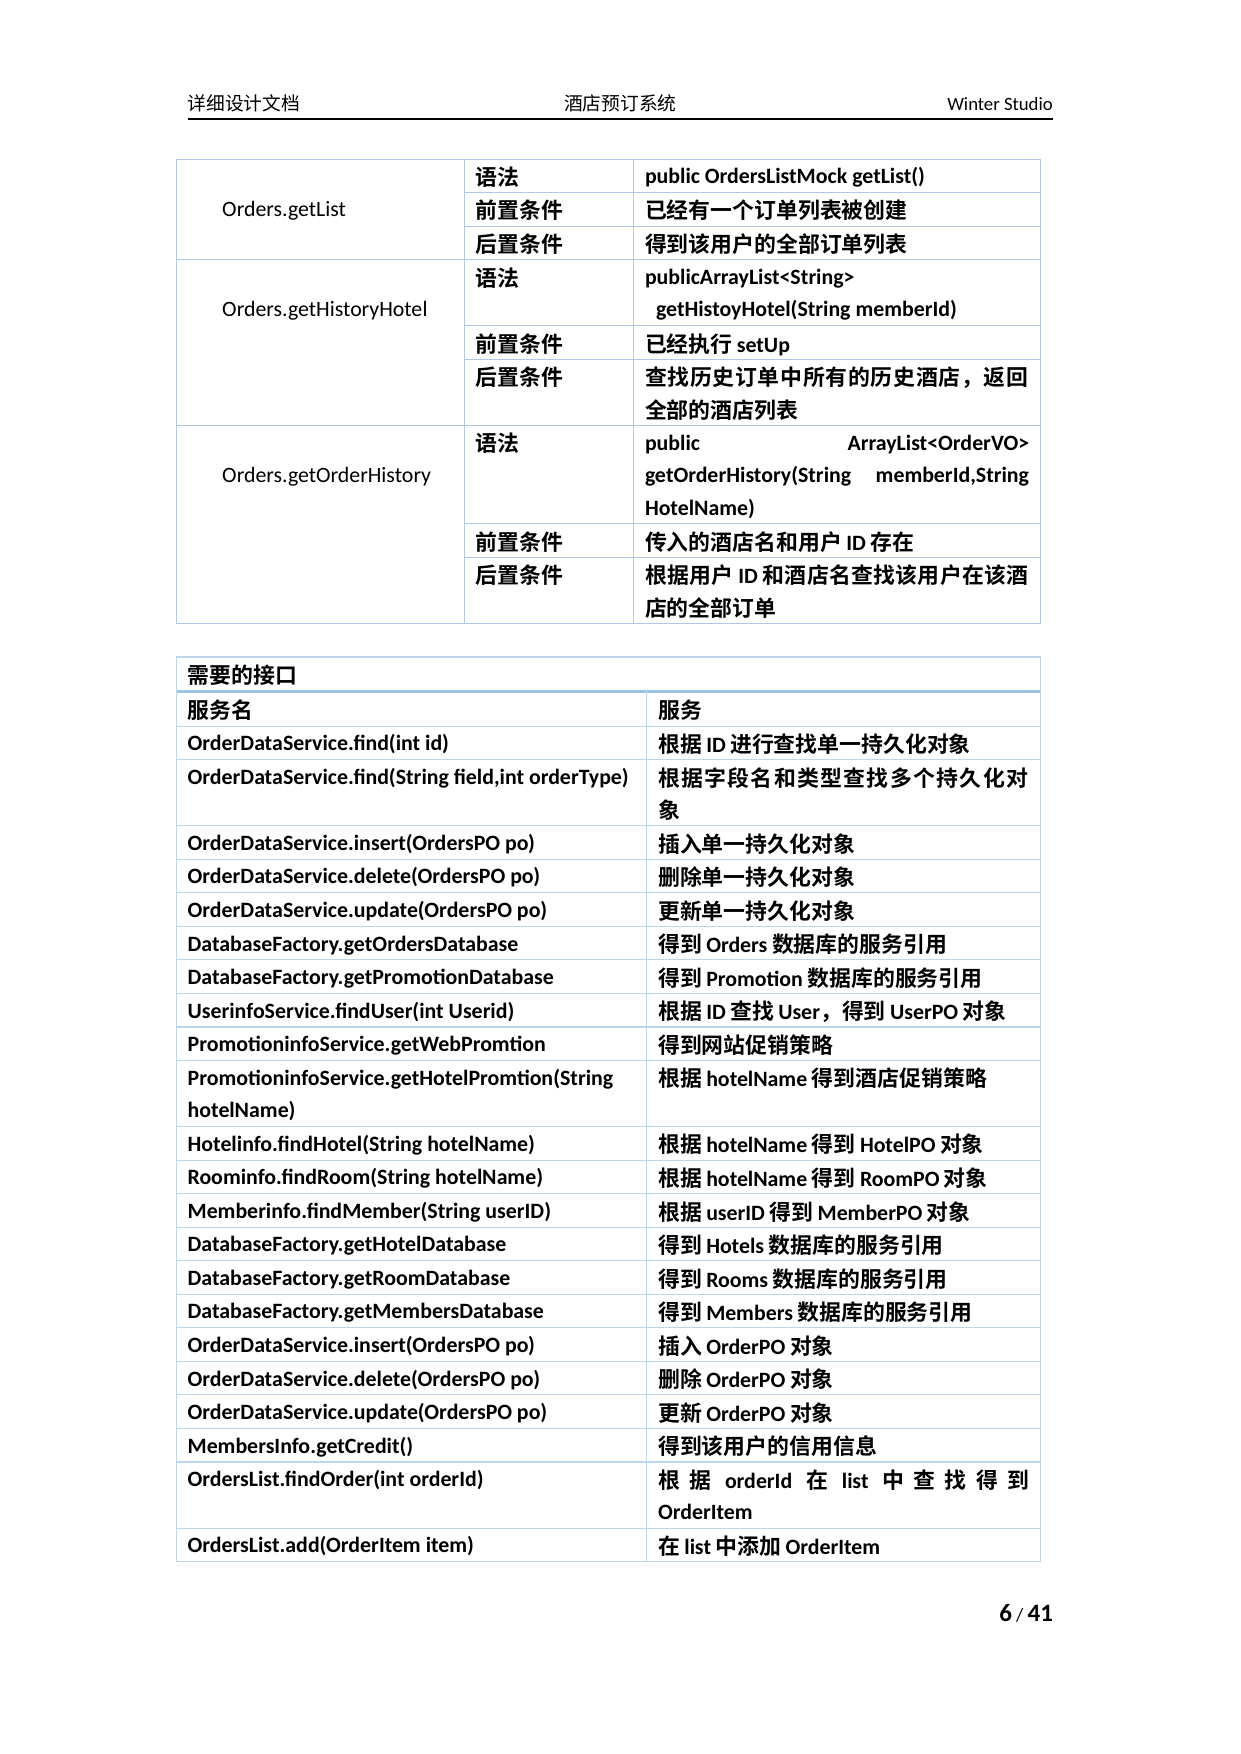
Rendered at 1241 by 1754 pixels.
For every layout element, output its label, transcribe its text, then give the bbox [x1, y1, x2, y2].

table_cell 得到Orders数据库的服务引用 [647, 927, 1040, 959]
table_cell 服务 [647, 693, 1040, 726]
table_cell 查找历史订单中所有的历史酒店，返回全部的酒店列表 [634, 360, 1040, 425]
table_cell 已经执行setUp [634, 326, 1040, 359]
table_cell 删除OrderPO对象 [647, 1362, 1040, 1394]
table_cell public OrdersListMock getList() [634, 160, 1040, 192]
table_cell 后置条件 [465, 360, 633, 425]
table_cell 传入的酒店名和用户ID存在 [634, 524, 1040, 557]
table_cell DatabaseFactory.getMembersDatabase [177, 1295, 646, 1327]
table_cell 在list中添加OrderItem [647, 1529, 1040, 1561]
table_cell 根据ID查找User，得到UserPO对象 [647, 994, 1040, 1026]
table_cell OrderDataService.update(OrdersPO po) [177, 893, 646, 926]
table_cell 根据hotelName得到RoomPO对象 [647, 1161, 1040, 1193]
table_cell 得到该用户的信用信息 [647, 1429, 1040, 1461]
table_cell OrdersList.add(OrderItem item) [177, 1529, 646, 1561]
table_cell 得到Rooms数据库的服务引用 [647, 1261, 1040, 1294]
table_cell Roominfo.findRoom(String hotelName) [177, 1161, 646, 1193]
table_cell 根据字段名和类型查找多个持久化对象 [647, 760, 1040, 825]
table_cell OrderDataService.update(OrdersPO po) [177, 1395, 646, 1428]
table_cell OrderDataService.find(int id) [177, 727, 646, 759]
table_cell 服务名 [177, 693, 646, 726]
table_cell 根据用户ID和酒店名查找该用户在该酒店的全部订单 [634, 558, 1040, 623]
table_cell Orders.getOrderHistory [177, 426, 464, 623]
table_header 需要的接口 [177, 658, 1040, 690]
table_cell 得到Hotels数据库的服务引用 [647, 1228, 1040, 1260]
table_cell Memberinfo.findMember(String userID) [177, 1194, 646, 1227]
table_cell 删除单一持久化对象 [647, 860, 1040, 892]
table_cell 根据hotelName得到HotelPO对象 [647, 1127, 1040, 1159]
table_cell 后置条件 [465, 227, 633, 259]
table_cell UserinfoService.findUser(int Userid) [177, 994, 646, 1026]
table_cell 前置条件 [465, 524, 633, 557]
table_cell Orders.getHistoryHotel [177, 260, 464, 425]
table_cell DatabaseFactory.getRoomDatabase [177, 1261, 646, 1294]
table_cell 前置条件 [465, 193, 633, 226]
table_cell OrderDataService.find(String field,int orderType) [177, 760, 646, 825]
table_cell OrderDataService.delete(OrdersPO po) [177, 1362, 646, 1394]
table_cell 得到网站促销策略 [647, 1028, 1040, 1060]
table_cell publicArrayList<String> getHistoyHotel(String memberId) [634, 260, 1040, 325]
table_cell DatabaseFactory.getOrdersDatabase [177, 927, 646, 959]
table_cell 语法 [465, 426, 633, 523]
table_cell OrdersList.findOrder(int orderId) [177, 1463, 646, 1527]
table_cell 插入OrderPO对象 [647, 1328, 1040, 1361]
table_cell 根据userID得到MemberPO对象 [647, 1194, 1040, 1227]
table_cell DatabaseFactory.getHotelDatabase [177, 1228, 646, 1260]
table_cell 更新单一持久化对象 [647, 893, 1040, 926]
table_cell 得到Members数据库的服务引用 [647, 1295, 1040, 1327]
table_cell public ArrayList<OrderVO> getOrderHistory(String memberId,String HotelName) [634, 426, 1040, 523]
table_cell 根据hotelName得到酒店促销策略 [647, 1061, 1040, 1126]
table_cell OrderDataService.insert(OrdersPO po) [177, 1328, 646, 1361]
table_cell 根据ID进行查找单一持久化对象 [647, 727, 1040, 759]
table_cell OrderDataService.delete(OrdersPO po) [177, 860, 646, 892]
table_cell 语法 [465, 160, 633, 192]
table_cell 后置条件 [465, 558, 633, 623]
table_cell PromotioninfoService.getWebPromtion [177, 1028, 646, 1060]
table_cell 语法 [465, 260, 633, 325]
table_cell MembersInfo.getCredit() [177, 1429, 646, 1461]
table_cell 得到Promotion数据库的服务引用 [647, 960, 1040, 993]
table_cell 根据orderId在list中查找得到OrderItem [647, 1463, 1040, 1527]
table_cell 前置条件 [465, 326, 633, 359]
table_cell 更新OrderPO对象 [647, 1395, 1040, 1428]
table_cell 已经有一个订单列表被创建 [634, 193, 1040, 226]
table_cell Hotelinfo.findHotel(String hotelName) [177, 1127, 646, 1159]
table_cell 插入单一持久化对象 [647, 826, 1040, 859]
table_cell DatabaseFactory.getPromotionDatabase [177, 960, 646, 993]
table_cell PromotioninfoService.getHotelPromtion(String hotelName) [177, 1061, 646, 1126]
table_cell 得到该用户的全部订单列表 [634, 227, 1040, 259]
table_cell OrderDataService.insert(OrdersPO po) [177, 826, 646, 859]
table_cell Orders.getList [177, 160, 464, 259]
